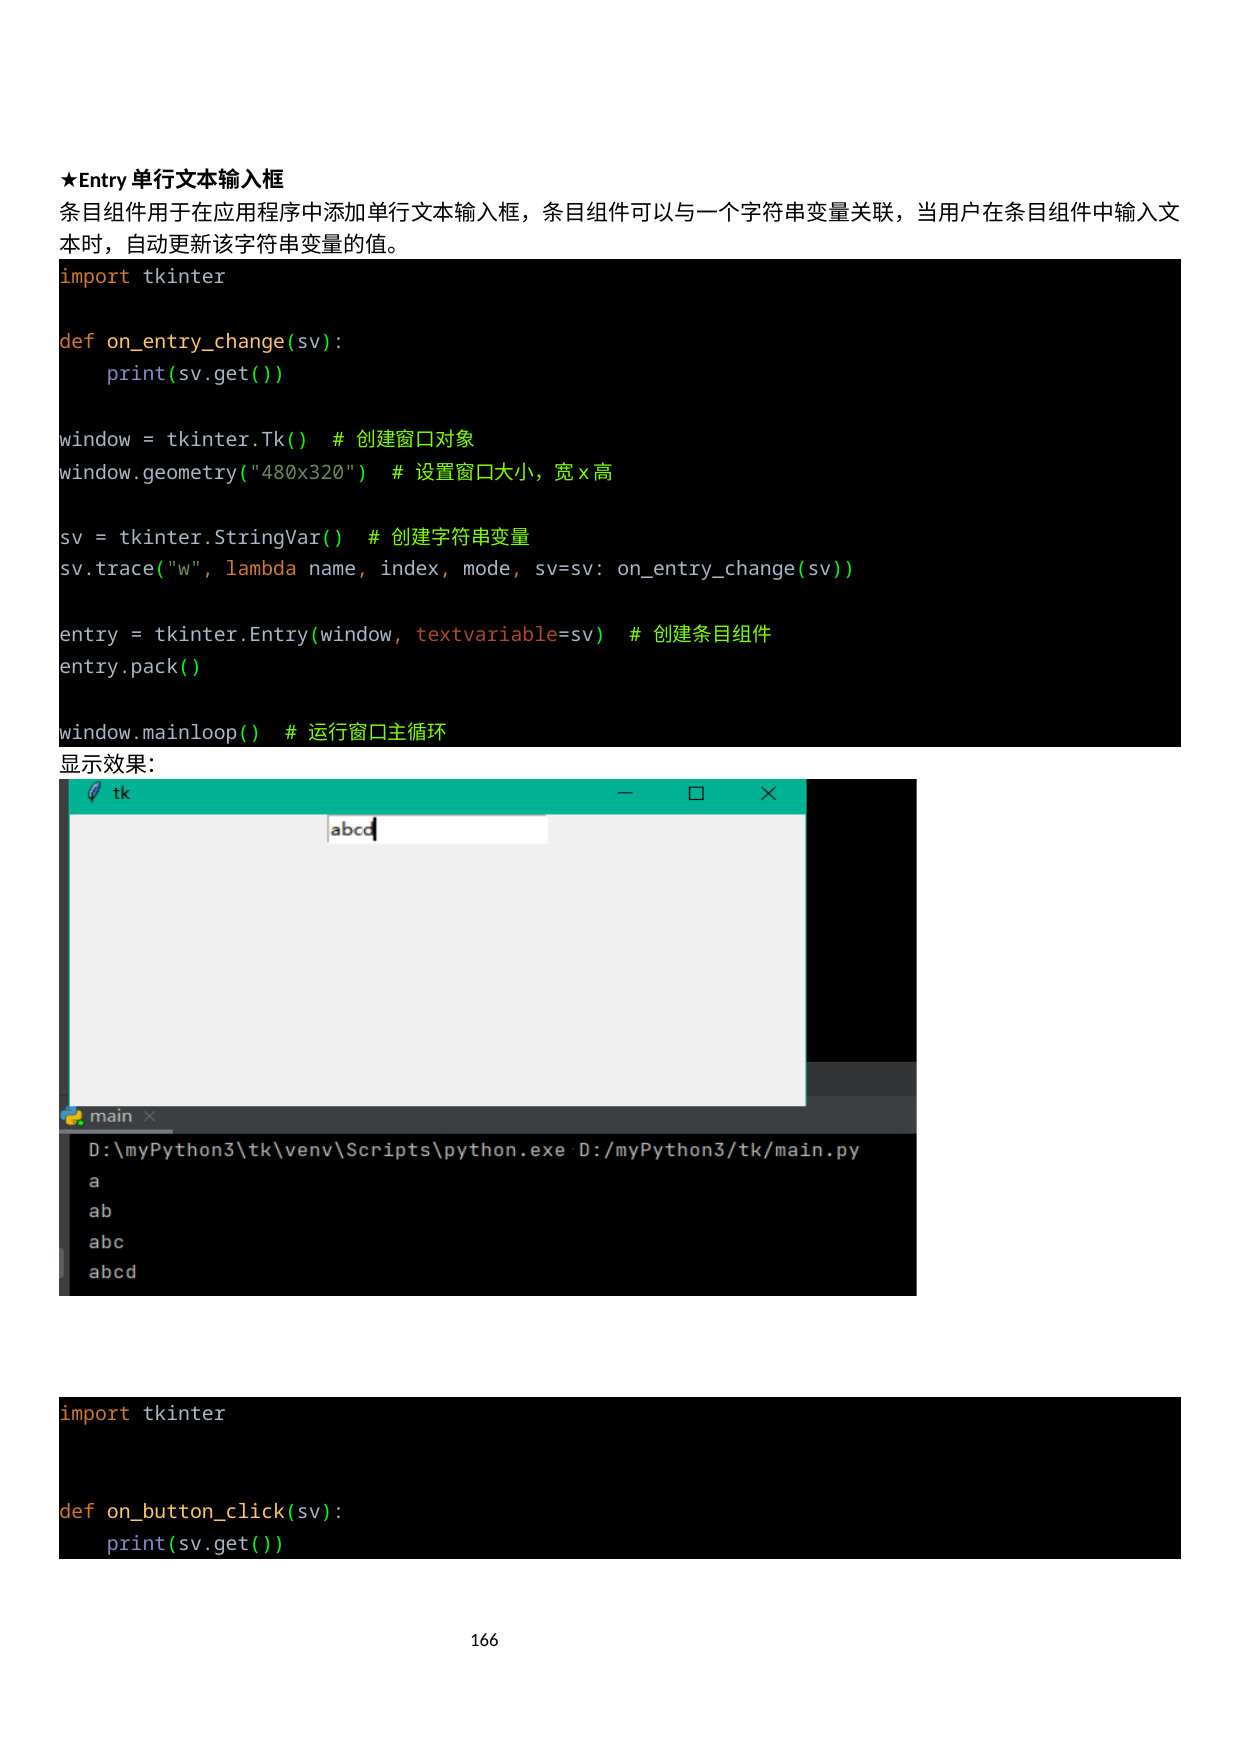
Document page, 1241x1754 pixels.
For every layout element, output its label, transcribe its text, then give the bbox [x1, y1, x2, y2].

text ★Entry单行文本输入框 [59, 162, 1181, 194]
text import tkinter def on_entry_change(sv): print(sv.get()) window = tkinter.Tk() # 创建窗口对象 window.geometry("480x320") # 设置窗口大小，宽x高 sv = tkinter.StringVar() # 创建字符串变量 sv.trace("w", lambda name, index, mode, sv=sv: on_entry_change(sv)) entry = tkinter.Entry(window, textvariable=sv) # 创建条目组件 entry.pack() window.mainloop() # 运行窗口主循环 [59, 259, 1181, 747]
text 条目组件用于在应用程序中添加单行文本输入框，条目组件可以与一个字符串变量关联，当用户在条目组件中输入文本时，自动更新该字符串变量的值。 [59, 194, 1181, 259]
picture [59, 779, 917, 1296]
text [59, 1397, 1181, 1559]
text 显示效果： [59, 747, 1181, 779]
